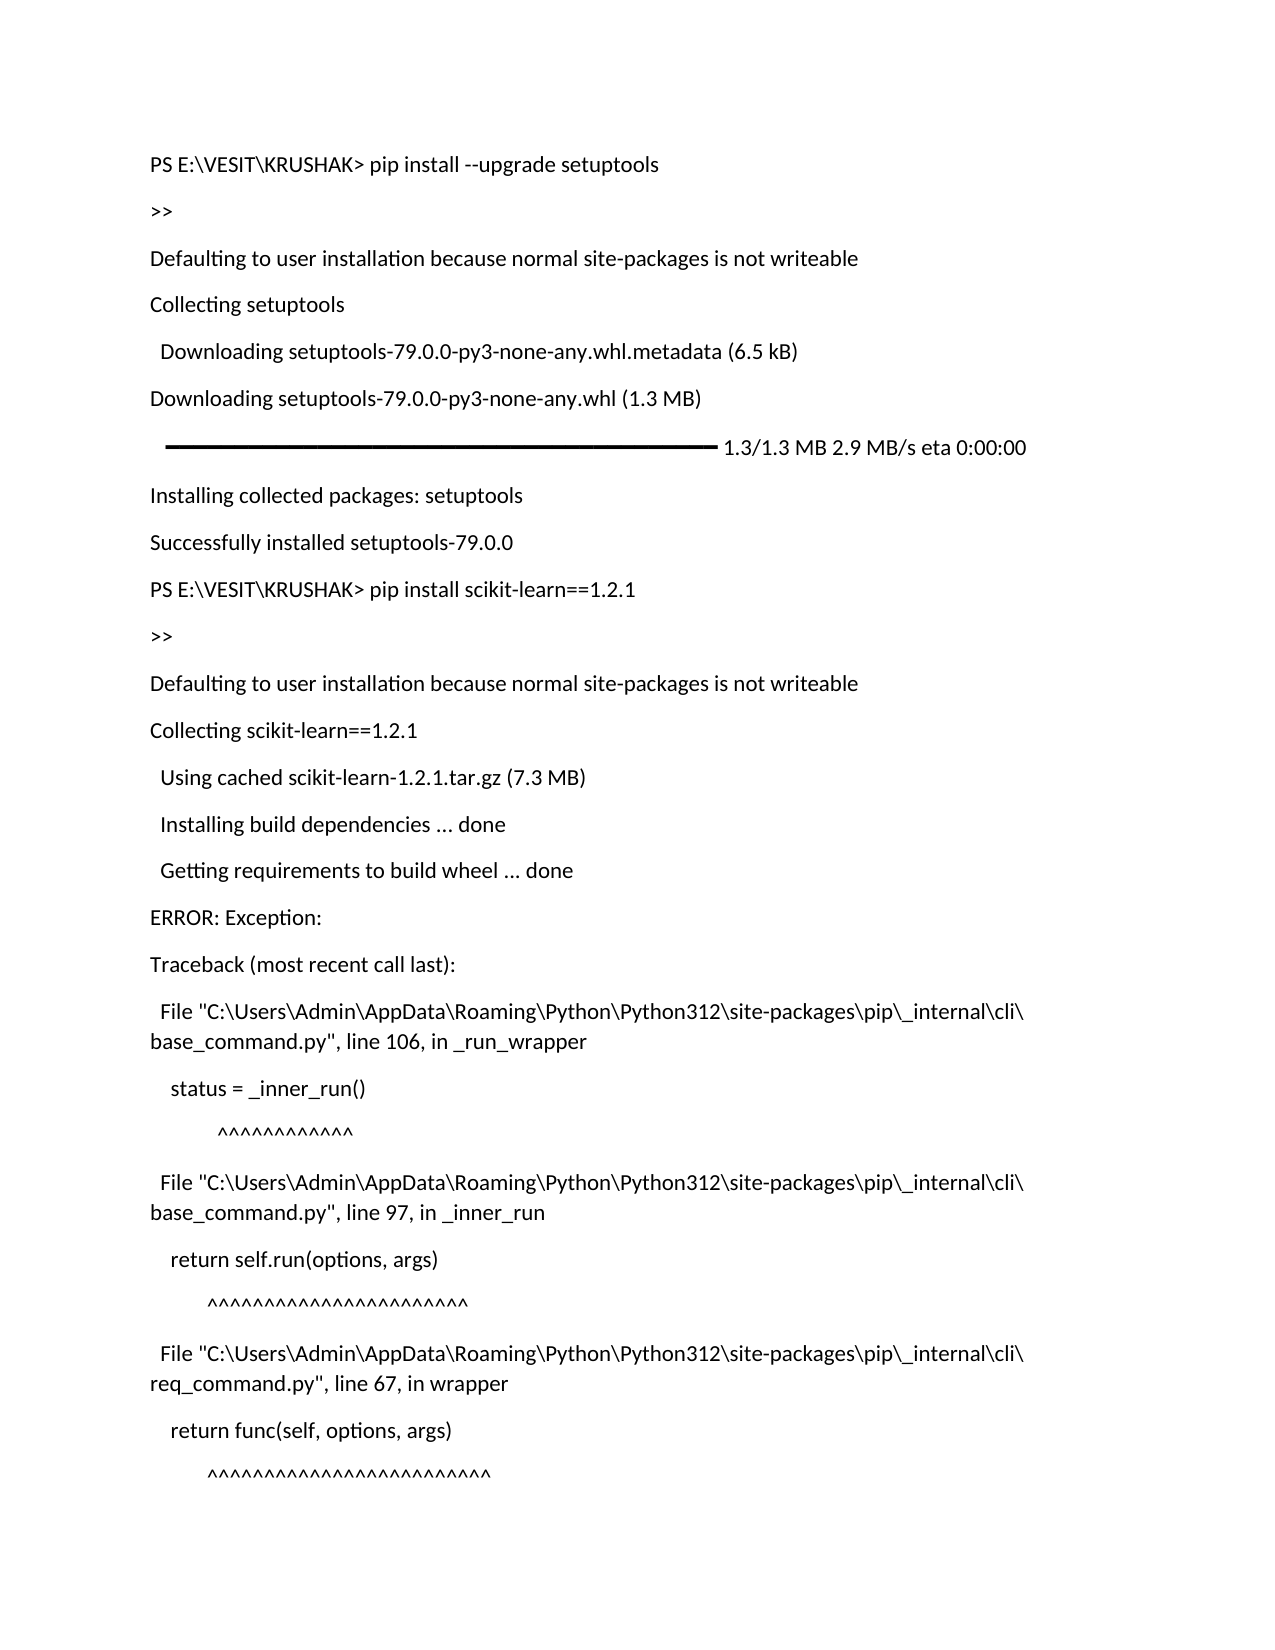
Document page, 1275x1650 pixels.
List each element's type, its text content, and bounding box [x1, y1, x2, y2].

text Using cached scikit-learn-1.2.1.tar.gz (7.3 MB) [150, 763, 1125, 791]
text ━━━━━━━━━━━━━━━━━━━━━━━━━━━━━━━━━━━━━━━━ 1.3/1.3 MB 2.9 MB/s eta 0:00:00 [150, 431, 1125, 462]
text File "C:\Users\Admin\AppData\Roaming\Python\Python312\site-packages\pip\_internal\cli\req_command.py", line 67, in wrapper [150, 1339, 1125, 1397]
text Installing build dependencies ... done [150, 810, 1125, 838]
text PS E:\VESIT\KRUSHAK> pip install scikit-learn==1.2.1 [150, 575, 1125, 603]
text Defaulting to user installation because normal site-packages is not writeable [150, 669, 1125, 697]
text >> [150, 197, 1125, 225]
text ERROR: Exception: [150, 903, 1125, 932]
text Downloading setuptools-79.0.0-py3-none-any.whl.metadata (6.5 kB) [150, 337, 1125, 366]
text status = _inner_run() [150, 1074, 1125, 1102]
text Getting requirements to build wheel ... done [150, 857, 1125, 885]
text Traceback (most recent call last): [150, 950, 1125, 978]
text ^^^^^^^^^^^^^^^^^^^^^^^ [150, 1292, 1125, 1320]
text File "C:\Users\Admin\AppData\Roaming\Python\Python312\site-packages\pip\_internal\cli\base_command.py", line 106, in _run_wrapper [150, 997, 1125, 1056]
text Collecting setuptools [150, 291, 1125, 319]
text Defaulting to user installation because normal site-packages is not writeable [150, 244, 1125, 272]
text >> [150, 622, 1125, 650]
text File "C:\Users\Admin\AppData\Roaming\Python\Python312\site-packages\pip\_internal\cli\base_command.py", line 97, in _inner_run [150, 1168, 1125, 1226]
text PS E:\VESIT\KRUSHAK> pip install --upgrade setuptools [150, 150, 1125, 178]
text ^^^^^^^^^^^^^^^^^^^^^^^^^ [150, 1463, 1125, 1491]
text Collecting scikit-learn==1.2.1 [150, 716, 1125, 744]
text return self.run(options, args) [150, 1245, 1125, 1273]
text Installing collected packages: setuptools [150, 482, 1125, 510]
text Successfully installed setuptools-79.0.0 [150, 528, 1125, 557]
text ^^^^^^^^^^^^ [150, 1121, 1125, 1149]
text Downloading setuptools-79.0.0-py3-none-any.whl (1.3 MB) [150, 384, 1125, 412]
text return func(self, options, args) [150, 1416, 1125, 1444]
